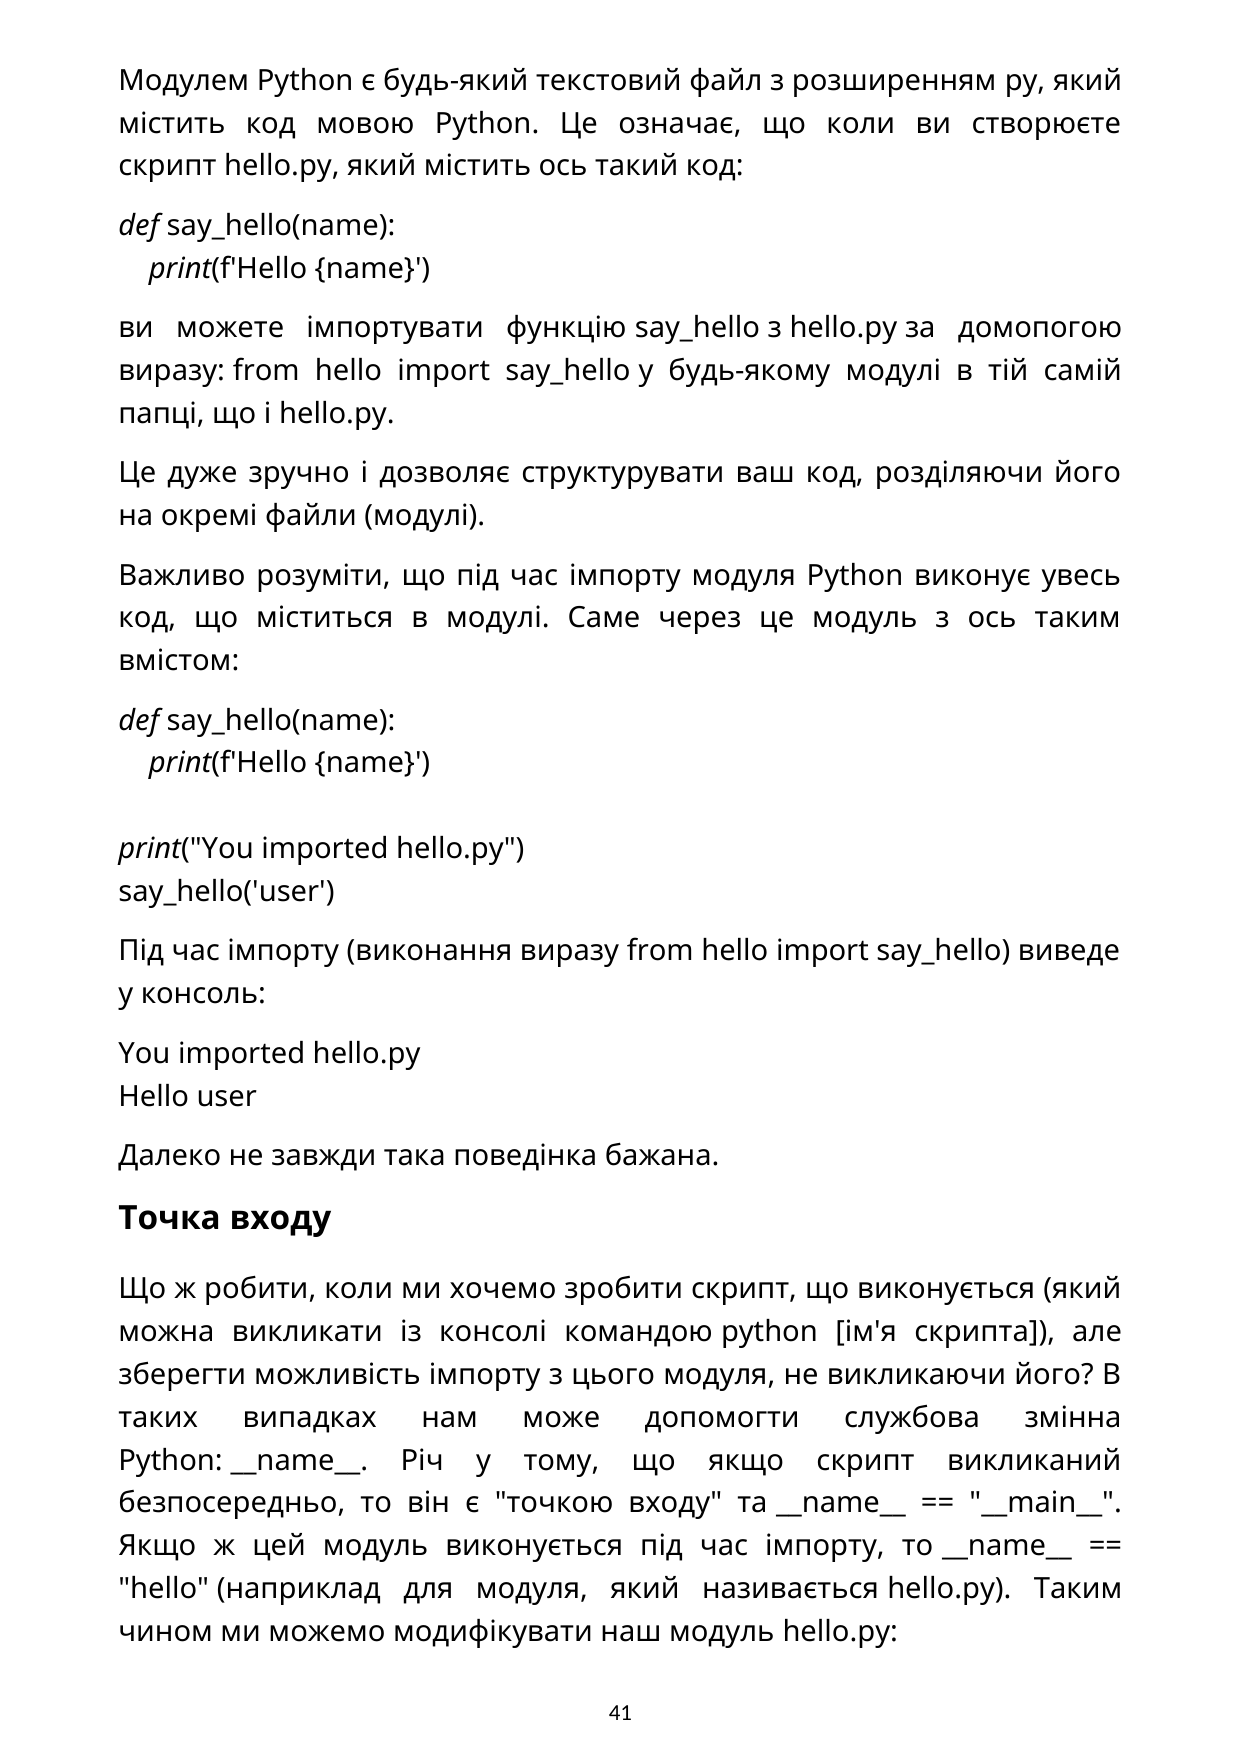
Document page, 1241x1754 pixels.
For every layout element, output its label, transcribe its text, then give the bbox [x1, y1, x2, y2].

text def say_hello(name): print(f'Hello {name}') print("You imported hello.py") say_hello('user') [118, 699, 1122, 910]
text Далеко не завжди така поведінка бажана. [118, 1134, 1122, 1174]
subtitle Точка входу​ [118, 1194, 1122, 1239]
text ви можете імпортувати функцію say_hello з hello.py за домопогою виразу: from hello import say_hello у будь-якому модулі в тій самій папці, що і hello.py. [118, 306, 1122, 432]
text Модулем Python є будь-який текстовий файл з розширенням py, який містить код мовою Python. Це означає, що коли ви створюєте скрипт hello.py, який містить ось такий код: [118, 59, 1122, 184]
text Це дуже зручно і дозволяє структурувати ваш код, розділяючи його на окремі файли (модулі). [118, 452, 1122, 534]
text Під час імпорту (виконання виразу from hello import say_hello) виведе у консоль: [118, 930, 1122, 1012]
text def say_hello(name): print(f'Hello {name}') [118, 204, 1122, 287]
text You imported hello.py Hello user [118, 1032, 1122, 1114]
text Що ж робити, коли ми хочемо зробити скрипт, що виконується (який можна викликати із консолі командою python [ім'я скрипта]), але зберегти можливість імпорту з цього модуля, не викликаючи його? В таких випадках нам може допомогти службова змінна Python: __name__. Річ у тому, що якщо скрипт викликаний безпосередньо, то він є "точкою входу" та __name__ == "__main__". Якщо ж цей модуль виконується під час імпорту, то __name__ == "hello" (наприклад для модуля, який називається hello.py). Таким чином ми можемо модифікувати наш модуль hello.py: [118, 1268, 1122, 1650]
text Важливо розуміти, що під час імпорту модуля Python виконує увесь код, що міститься в модулі. Саме через це модуль з ось таким вмістом: [118, 554, 1122, 679]
